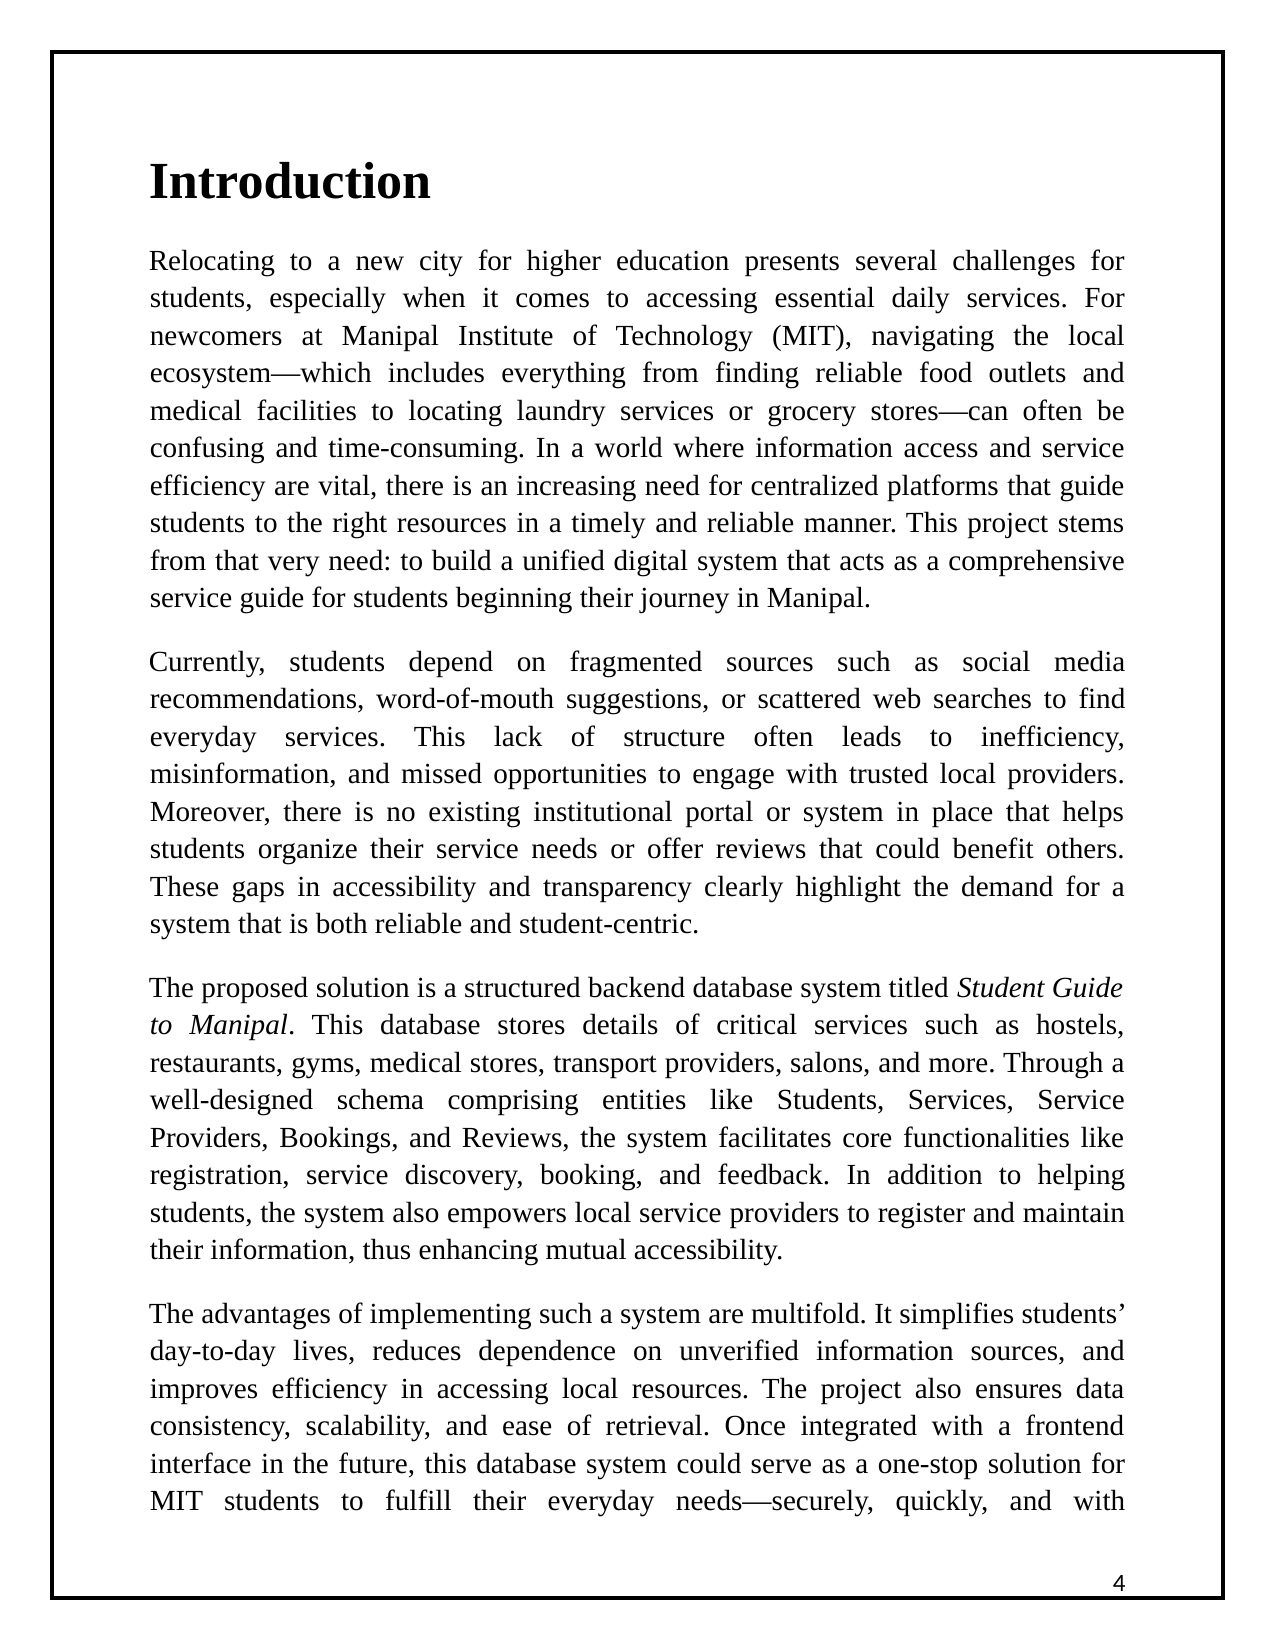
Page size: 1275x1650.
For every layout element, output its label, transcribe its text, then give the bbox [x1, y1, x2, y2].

text Relocating to a new city for higher education presents several challenges for students, especially when it comes to accessing essential daily services. For newcomers at Manipal Institute of Technology (MIT), navigating the local ecosystem—which includes everything from finding reliable food outlets and medical facilities to locating laundry services or grocery stores—can often be confusing and time-consuming. In a world where information access and service efficiency are vital, there is an increasing need for centralized platforms that guide students to the right resources in a timely and reliable manner. This project stems from that very need: to build a unified digital system that acts as a comprehensive service guide for students beginning their journey in Manipal. [148, 243, 1126, 614]
subtitle Introduction [148, 149, 1125, 209]
text The proposed solution is a structured backend database system titled Student Guide to Manipal. This database stores details of critical services such as hostels, restaurants, gyms, medical stores, transport providers, salons, and more. Through a well-designed schema comprising entities like Students, Services, Service Providers, Bookings, and Reviews, the system facilitates core functionalities like registration, service discovery, booking, and feedback. In addition to helping students, the system also empowers local service providers to register and maintain their information, thus enhancing mutual accessibility. [148, 970, 1126, 1266]
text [148, 1296, 1126, 1517]
text Currently, students depend on fragmented sources such as social media recommendations, word-of-mouth suggestions, or scattered web searches to find everyday services. This lack of structure often leads to inefficiency, misinformation, and missed opportunities to engage with trusted local providers. Moreover, there is no existing institutional portal or system in place that helps students organize their service needs or offer reviews that could benefit others. These gaps in accessibility and transparency clearly highlight the demand for a system that is both reliable and student-centric. [148, 644, 1126, 940]
